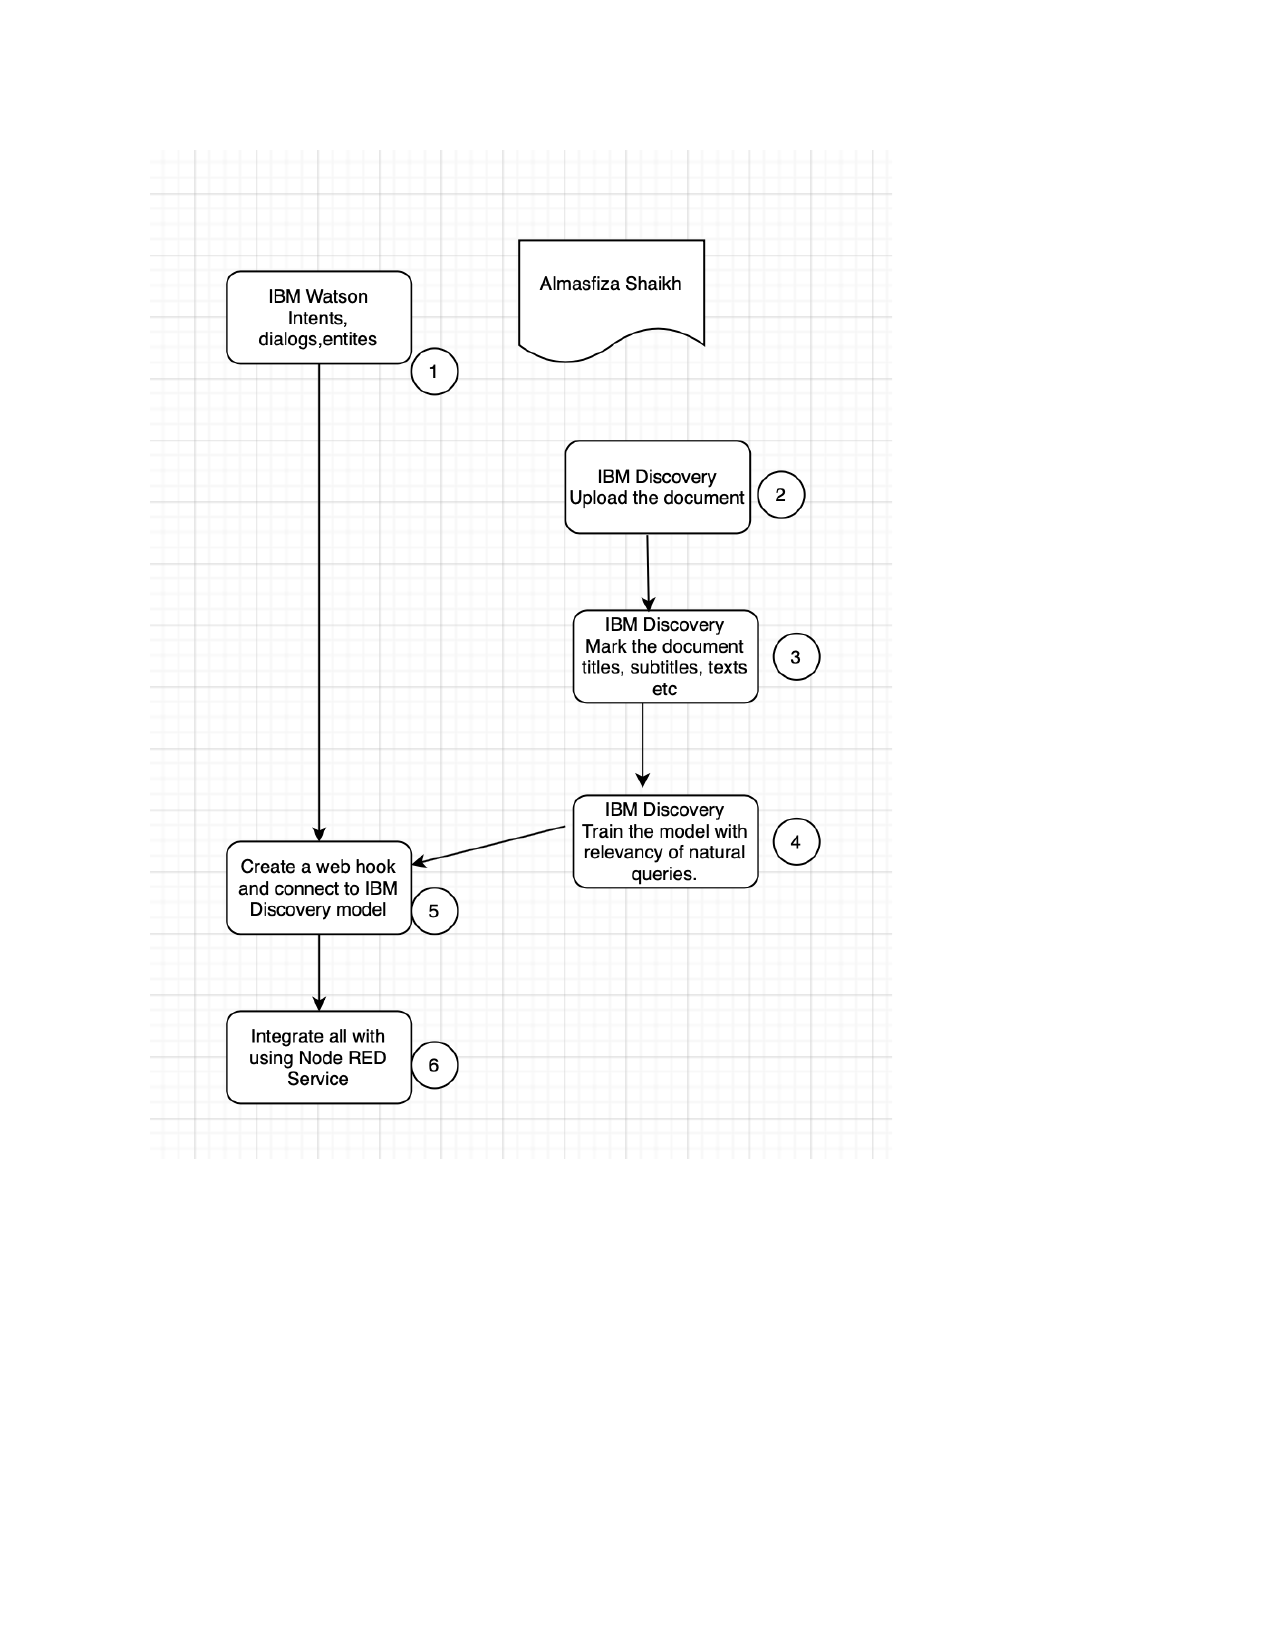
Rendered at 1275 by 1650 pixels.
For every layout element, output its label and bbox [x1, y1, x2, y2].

picture [150, 150, 893, 1159]
